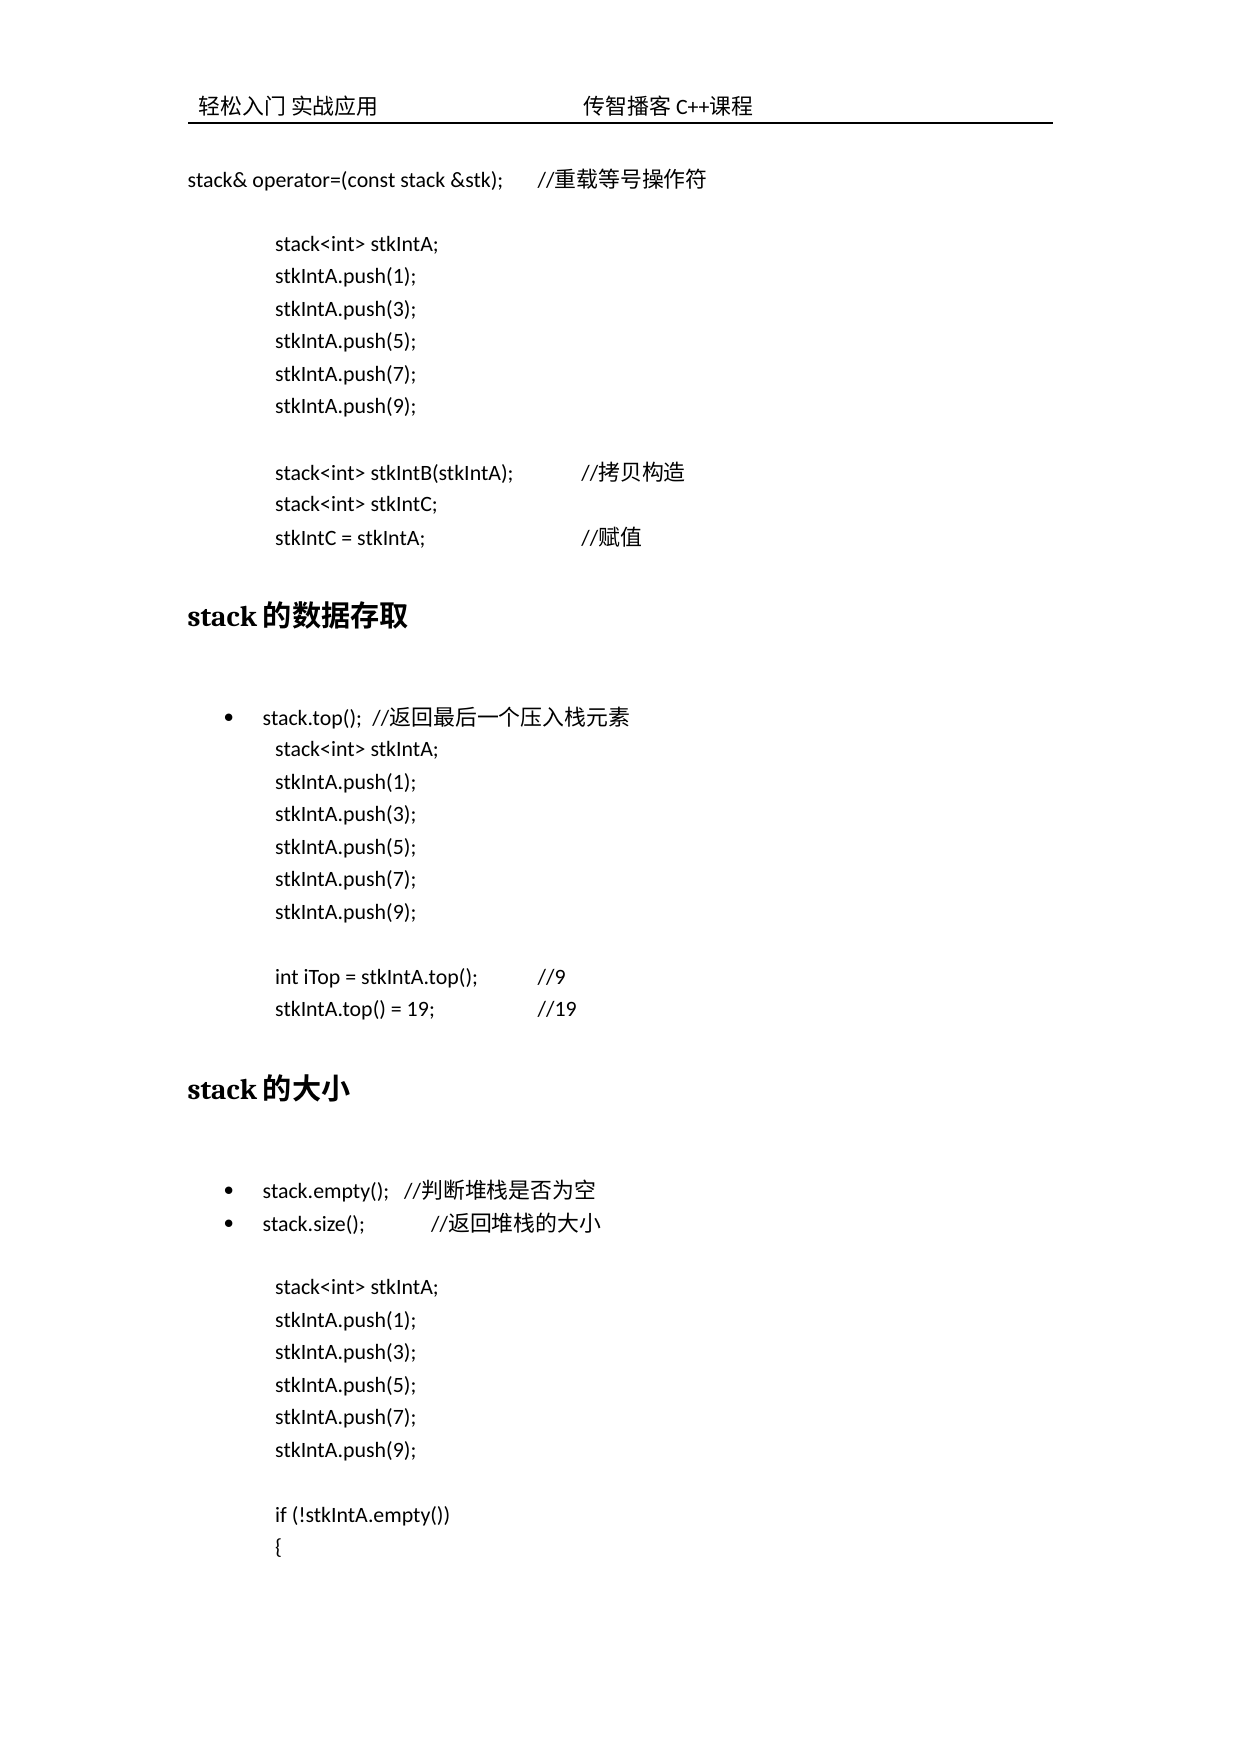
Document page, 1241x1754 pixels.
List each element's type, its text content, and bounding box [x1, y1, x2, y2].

text stkIntA.push(7); [187, 862, 1053, 895]
text stack<int> stkIntC; [187, 487, 1053, 519]
text stkIntA.push(5); [187, 324, 1053, 357]
list stack.empty(); //判断堆栈是否为空 [225, 1173, 1053, 1206]
subtitle stack的数据存取 [187, 581, 1053, 646]
text stkIntA.push(1); [187, 259, 1053, 292]
text stack<int> stkIntA; [187, 227, 1053, 259]
text stkIntA.push(1); [187, 1303, 1053, 1336]
text stkIntA.push(5); [187, 1368, 1053, 1401]
text stkIntA.push(7); [187, 357, 1053, 389]
text { [187, 1531, 1053, 1563]
text stkIntA.push(3); [187, 292, 1053, 324]
list stack.size(); //返回堆栈的大小 [225, 1206, 1053, 1238]
text stack<int> stkIntB(stkIntA); //拷贝构造 [187, 454, 1053, 487]
list stack.top(); //返回最后一个压入栈元素 [225, 700, 1053, 732]
text stkIntA.push(9); [187, 895, 1053, 927]
text stkIntC = stkIntA; //赋值 [187, 519, 1053, 552]
text stkIntA.push(1); [187, 765, 1053, 797]
text stkIntA.push(3); [187, 797, 1053, 830]
text int iTop = stkIntA.top(); //9 [187, 960, 1053, 992]
text stkIntA.top() = 19; //19 [187, 992, 1053, 1025]
text if (!stkIntA.empty()) [187, 1498, 1053, 1531]
subtitle stack的大小 [187, 1054, 1053, 1119]
text stkIntA.push(9); [187, 1433, 1053, 1466]
text stkIntA.push(9); [187, 389, 1053, 422]
text stack<int> stkIntA; [187, 732, 1053, 765]
text stkIntA.push(3); [187, 1336, 1053, 1368]
text stack& operator=(const stack &stk); //重载等号操作符 [187, 162, 1053, 194]
text stkIntA.push(5); [187, 830, 1053, 862]
text stack<int> stkIntA; [187, 1271, 1053, 1303]
text stkIntA.push(7); [187, 1401, 1053, 1433]
